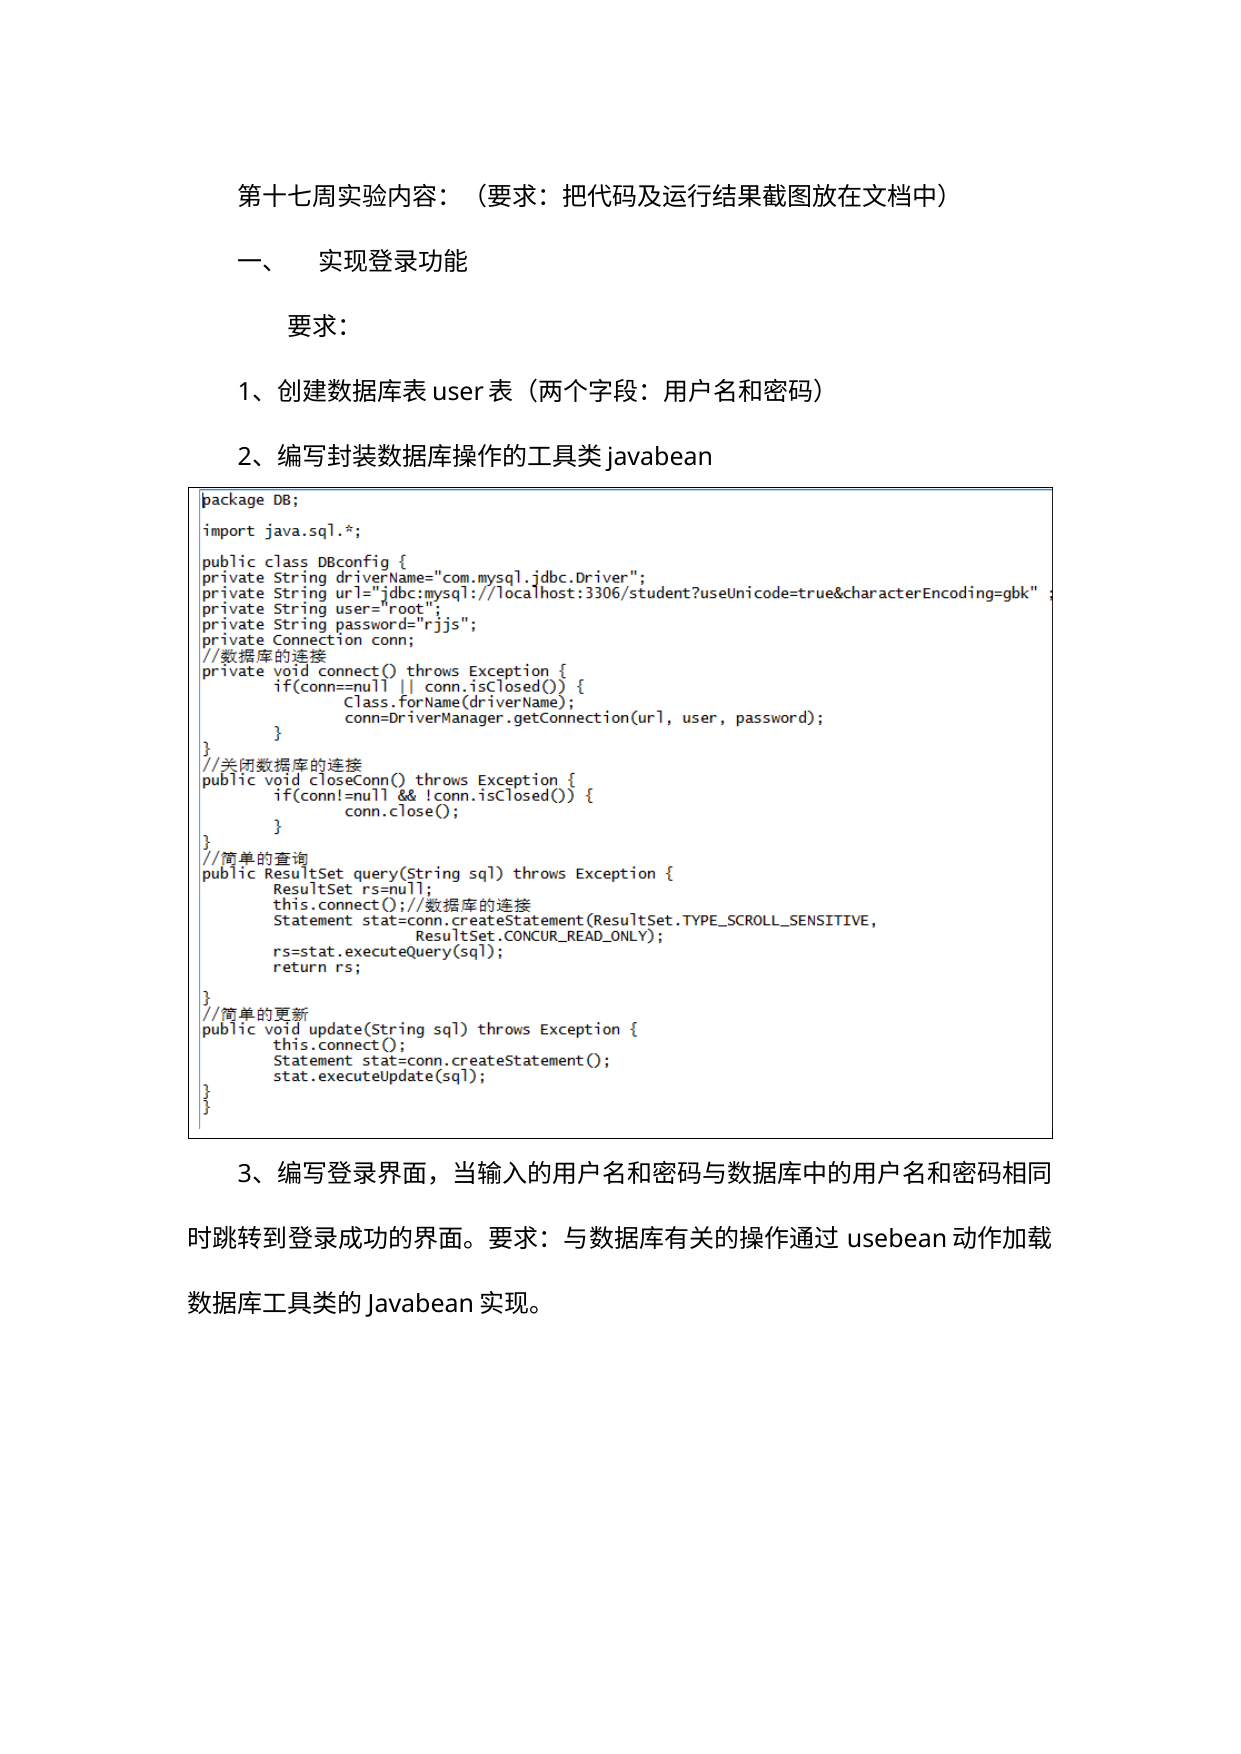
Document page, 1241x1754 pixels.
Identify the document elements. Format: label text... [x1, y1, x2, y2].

list 要求： [287, 292, 1053, 357]
text 3、编写登录界面，当输入的用户名和密码与数据库中的用户名和密码相同时跳转到登录成功的界面。要求：与数据库有关的操作通过usebean动作加载数据库工具类的Javabean实现。 [187, 1139, 1053, 1334]
list 实现登录功能 [237, 227, 1053, 292]
picture [199, 488, 1053, 1129]
table_header [189, 488, 1052, 1138]
text 第十七周实验内容：（要求：把代码及运行结果截图放在文档中） [187, 162, 1053, 227]
text 1、创建数据库表user表（两个字段：用户名和密码） [187, 357, 1053, 422]
text 2、编写封装数据库操作的工具类javabean [187, 422, 1053, 487]
